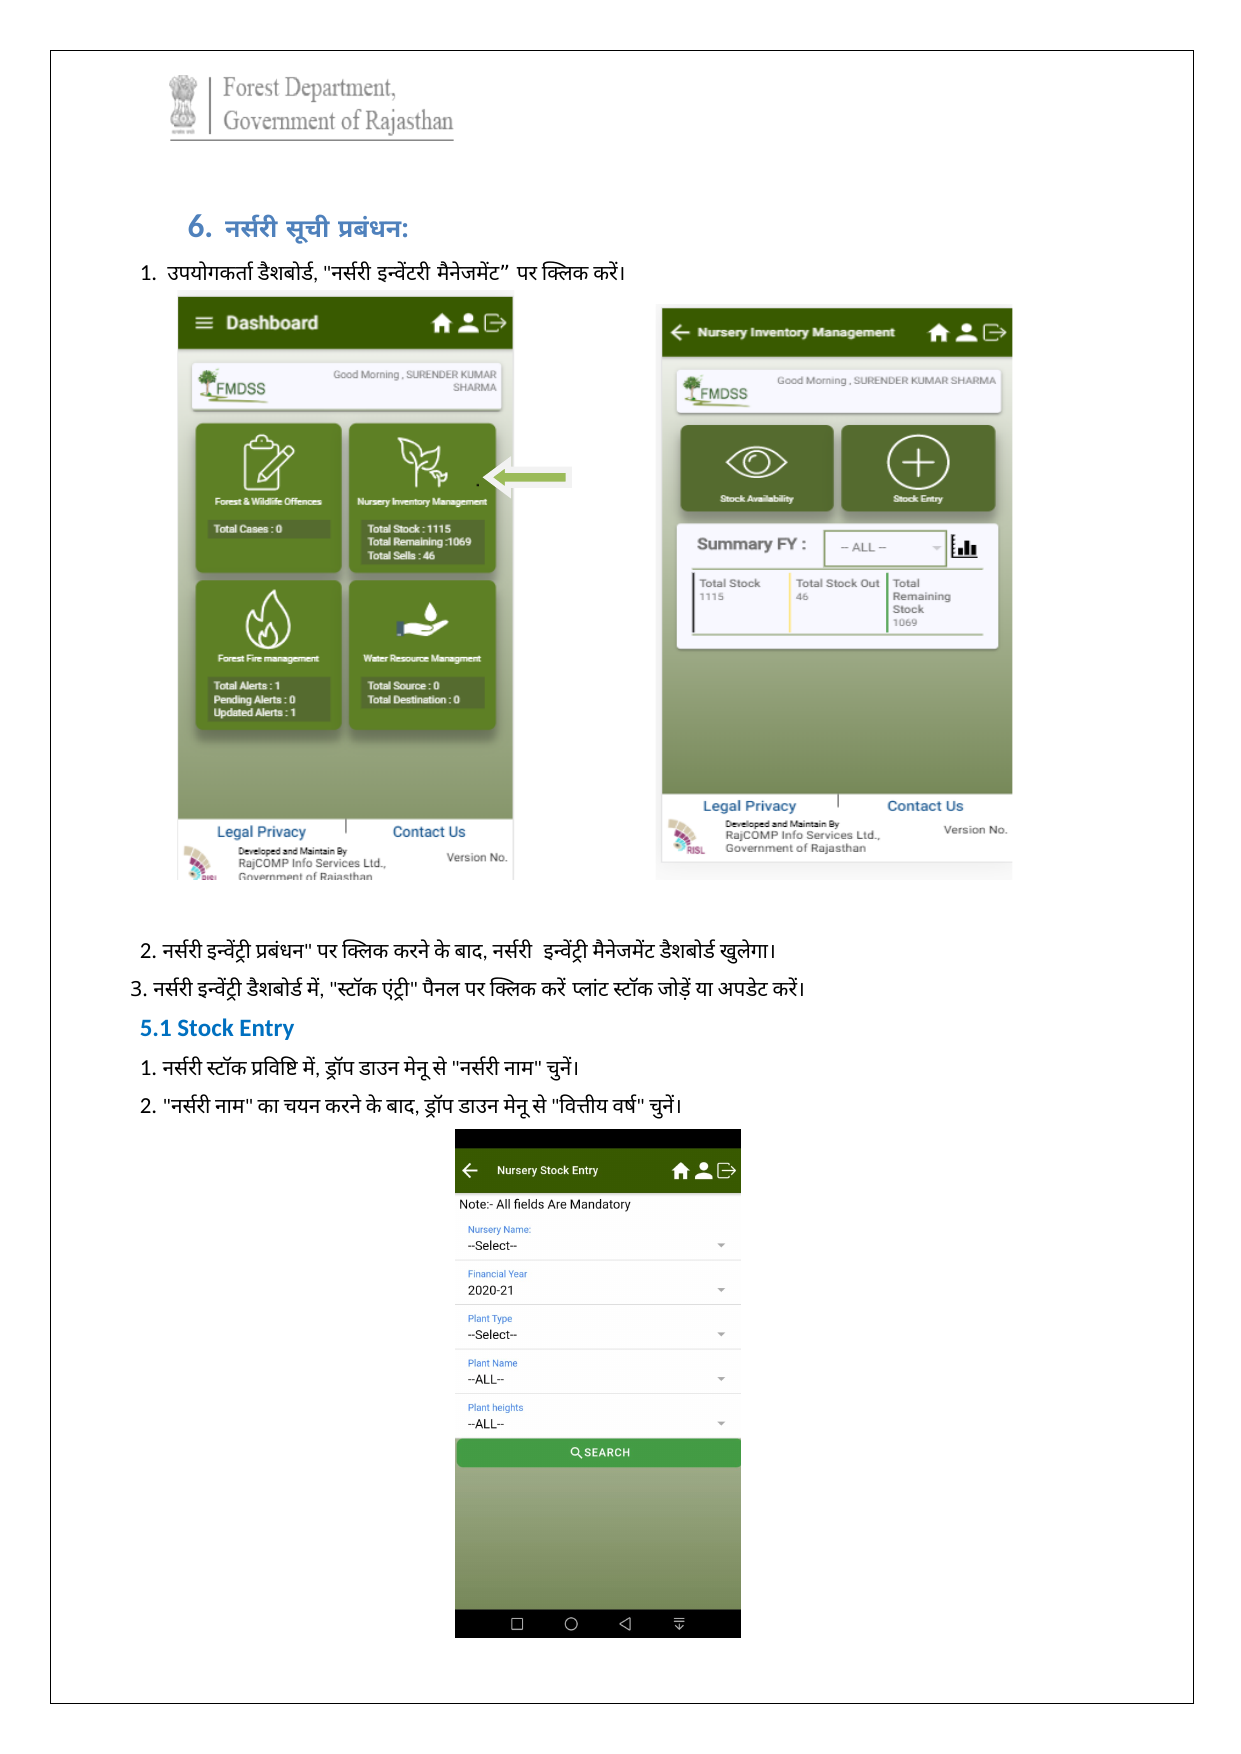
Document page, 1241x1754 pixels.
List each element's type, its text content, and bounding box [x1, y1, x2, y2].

text 5.1 Stock Entry [139, 1013, 1058, 1043]
picture [455, 1129, 741, 1638]
list उपयोगकर्ता डैशबोर्ड, "नर्सरी इन्वेंटरी मैनेजमेंट” पर क्लिक करें। [139, 258, 1058, 286]
list नर्सरी स्टॉक प्रविष्टि में, ड्रॉप डाउन मेनू से "नर्सरी नाम" चुनें। [139, 1053, 1058, 1082]
list "नर्सरी नाम" का चयन करने के बाद, ड्रॉप डाउन मेनू से "वित्तीय वर्ष" चुनें। [139, 1092, 1058, 1120]
list नर्सरी सूची प्रबंधन: [187, 205, 1148, 246]
list 3. नर्सरी इन्वेंट्री डैशबोर्ड में, "स्टॉक एंट्री" पैनल पर क्लिक करें प्लांट स्टॉक जोड़ें या अपडेट करें। [125, 974, 1058, 1002]
picture [169, 75, 454, 141]
picture [177, 290, 515, 880]
picture [655, 304, 1013, 880]
list नर्सरी इन्वेंट्री प्रबंधन" पर क्लिक करने के बाद, नर्सरी इन्वेंट्री मैनेजमेंट डैशबोर्ड खुलेगा। [139, 936, 1058, 964]
